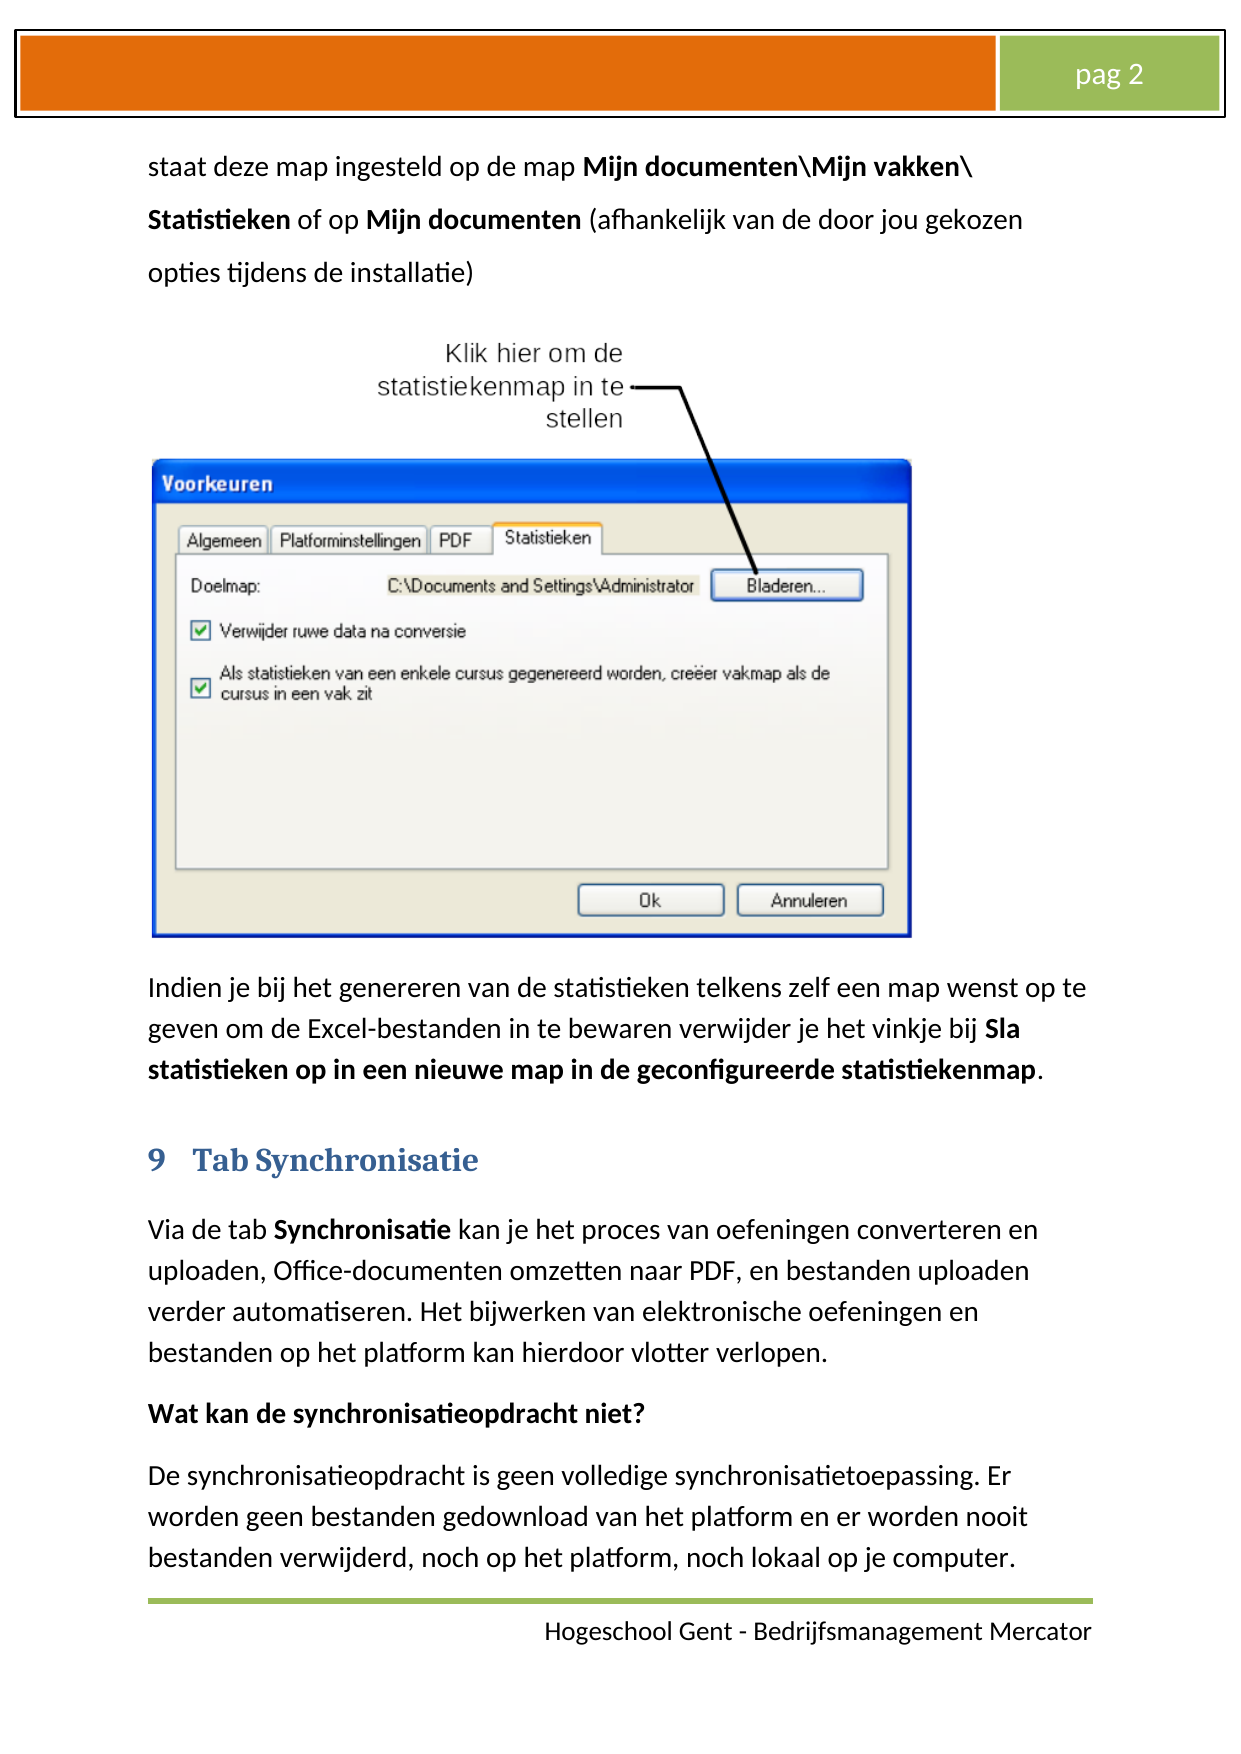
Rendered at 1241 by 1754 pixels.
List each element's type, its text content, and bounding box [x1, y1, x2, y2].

text Indien je bij het genereren van de statistieken telkens zelf een map wenst op te geven om de Excel-bestanden in te bewaren verwijder je het vinkje bij Sla statistieken op in een nieuwe map in de geconfigureerde statistiekenmap. [148, 969, 1093, 1086]
text Wat kan de synchronisatieopdracht niet? [148, 1395, 1093, 1431]
text Via de tab Synchronisatie kan je het proces van oefeningen converteren en uploaden, Office-documenten omzetten naar PDF, en bestanden uploaden verder automatiseren. Het bijwerken van elektronische oefeningen en bestanden op het platform kan hierdoor vlotter verlopen. [148, 1211, 1093, 1369]
text De synchronisatieopdracht is geen volledige synchronisatietoepassing. Er worden geen bestanden gedownload van het platform en er worden nooit bestanden verwijderd, noch op het platform, noch lokaal op je computer. [148, 1457, 1093, 1575]
subtitle Tab Synchronisatie [148, 1142, 1093, 1180]
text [148, 148, 1093, 290]
